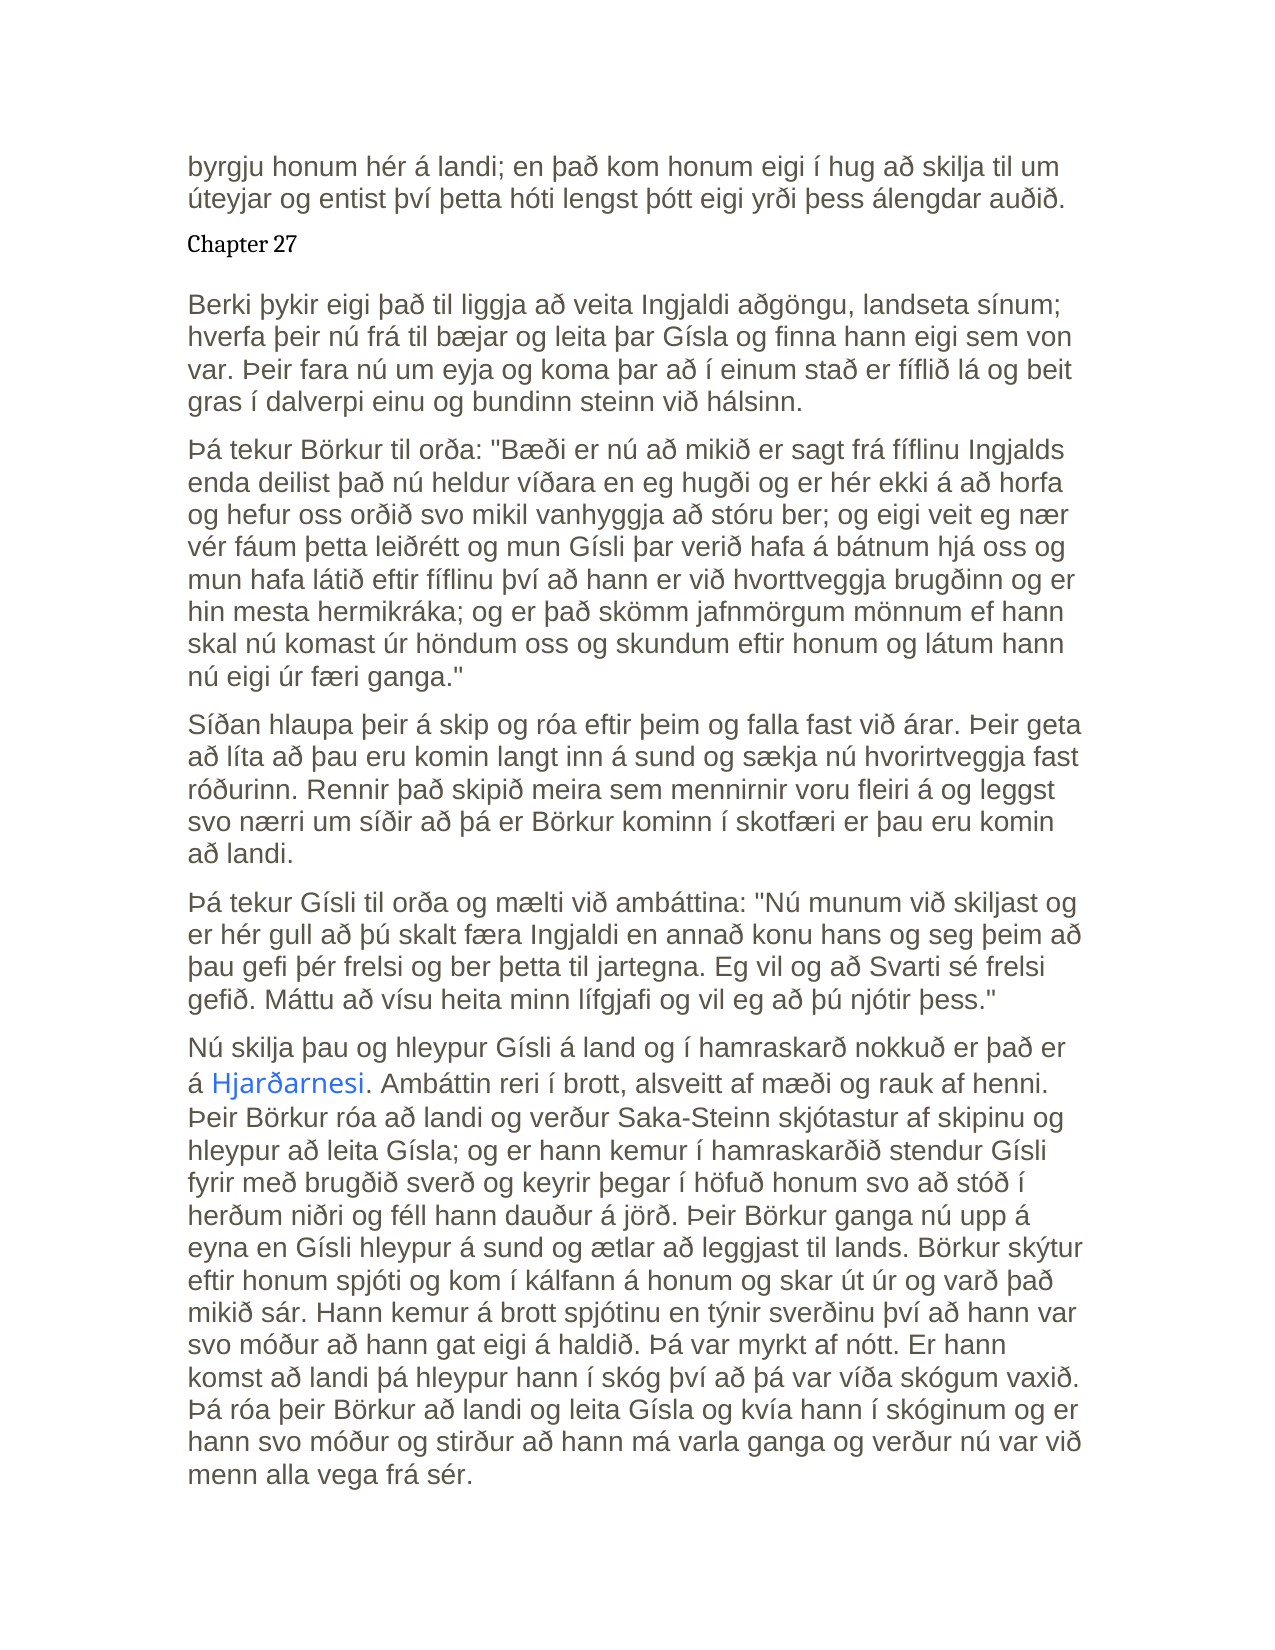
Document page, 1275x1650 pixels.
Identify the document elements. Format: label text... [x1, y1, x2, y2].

text Berki þykir eigi það til liggja að veita Ingjaldi aðgöngu, landseta sínum; hverfa þeir nú frá til bæjar og leita þar Gísla og finna hann eigi sem von var. Þeir fara nú um eyja og koma þar að í einum stað er fíflið lá og beit gras í dalverpi einu og bundinn steinn við hálsinn. [187, 288, 1087, 417]
text Síðan hlaupa þeir á skip og róa eftir þeim og falla fast við árar. Þeir geta að líta að þau eru komin langt inn á sund og sækja nú hvorirtveggja fast róðurinn. Rennir það skipið meira sem mennirnir voru fleiri á og leggst svo nærri um síðir að þá er Börkur kominn í skotfæri er þau eru komin að landi. [187, 708, 1087, 870]
text Þeir Börkur róa að landi og verður Saka-Steinn skjótastur af skipinu og hleypur að leita Gísla; og er hann kemur í hamraskarðið stendur Gísli fyrir með brugðið sverð og keyrir þegar í höfuð honum svo að stóð í herðum niðri og féll hann dauður á jörð. Þeir Börkur ganga nú upp á eyna en Gísli hleypur á sund og ætlar að leggjast til lands. Börkur skýtur eftir honum spjóti og kom í kálfann á honum og skar út úr og varð það mikið sár. Hann kemur á brott spjótinu en týnir sverðinu því að hann var svo móður að hann gat eigi á haldið. Þá var myrkt af nótt. Er hann komst að landi þá hleypur hann í skóg því að þá var víða skógum vaxið. Þá róa þeir Börkur að landi og leita Gísla og kvía hann í skóginum og er hann svo móður og stirður að hann má varla ganga og verður nú var við menn alla vega frá sér. [187, 1101, 1087, 1490]
text Nú skilja þau og hleypur Gísli á land og í hamraskarð nokkuð er það er á Hjarðarnesi. Ambáttin reri í brott, alsveitt af mæði og rauk af henni. [187, 1031, 1087, 1101]
text Þá tekur Gísli til orða og mælti við ambáttina: "Nú munum við skiljast og er hér gull að þú skalt færa Ingjaldi en annað konu hans og seg þeim að þau gefi þér frelsi og ber þetta til jartegna. Eg vil og að Svarti sé frelsi gefið. Máttu að vísu heita minn lífgjafi og vil eg að þú njótir þess." [187, 886, 1087, 1015]
text Chapter 27 [187, 230, 1087, 259]
text Þá tekur Börkur til orða: "Bæði er nú að mikið er sagt frá fíflinu Ingjalds enda deilist það nú heldur víðara en eg hugði og er hér ekki á að horfa og hefur oss orðið svo mikil vanhyggja að stóru ber; og eigi veit eg nær vér fáum þetta leiðrétt og mun Gísli þar verið hafa á bátnum hjá oss og mun hafa látið eftir fíflinu því að hann er við hvorttveggja brugðinn og er hin mesta hermikráka; og er það skömm jafnmörgum mönnum ef hann skal nú komast úr höndum oss og skundum eftir honum og látum hann nú eigi úr færi ganga." [187, 433, 1087, 692]
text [187, 150, 1087, 215]
